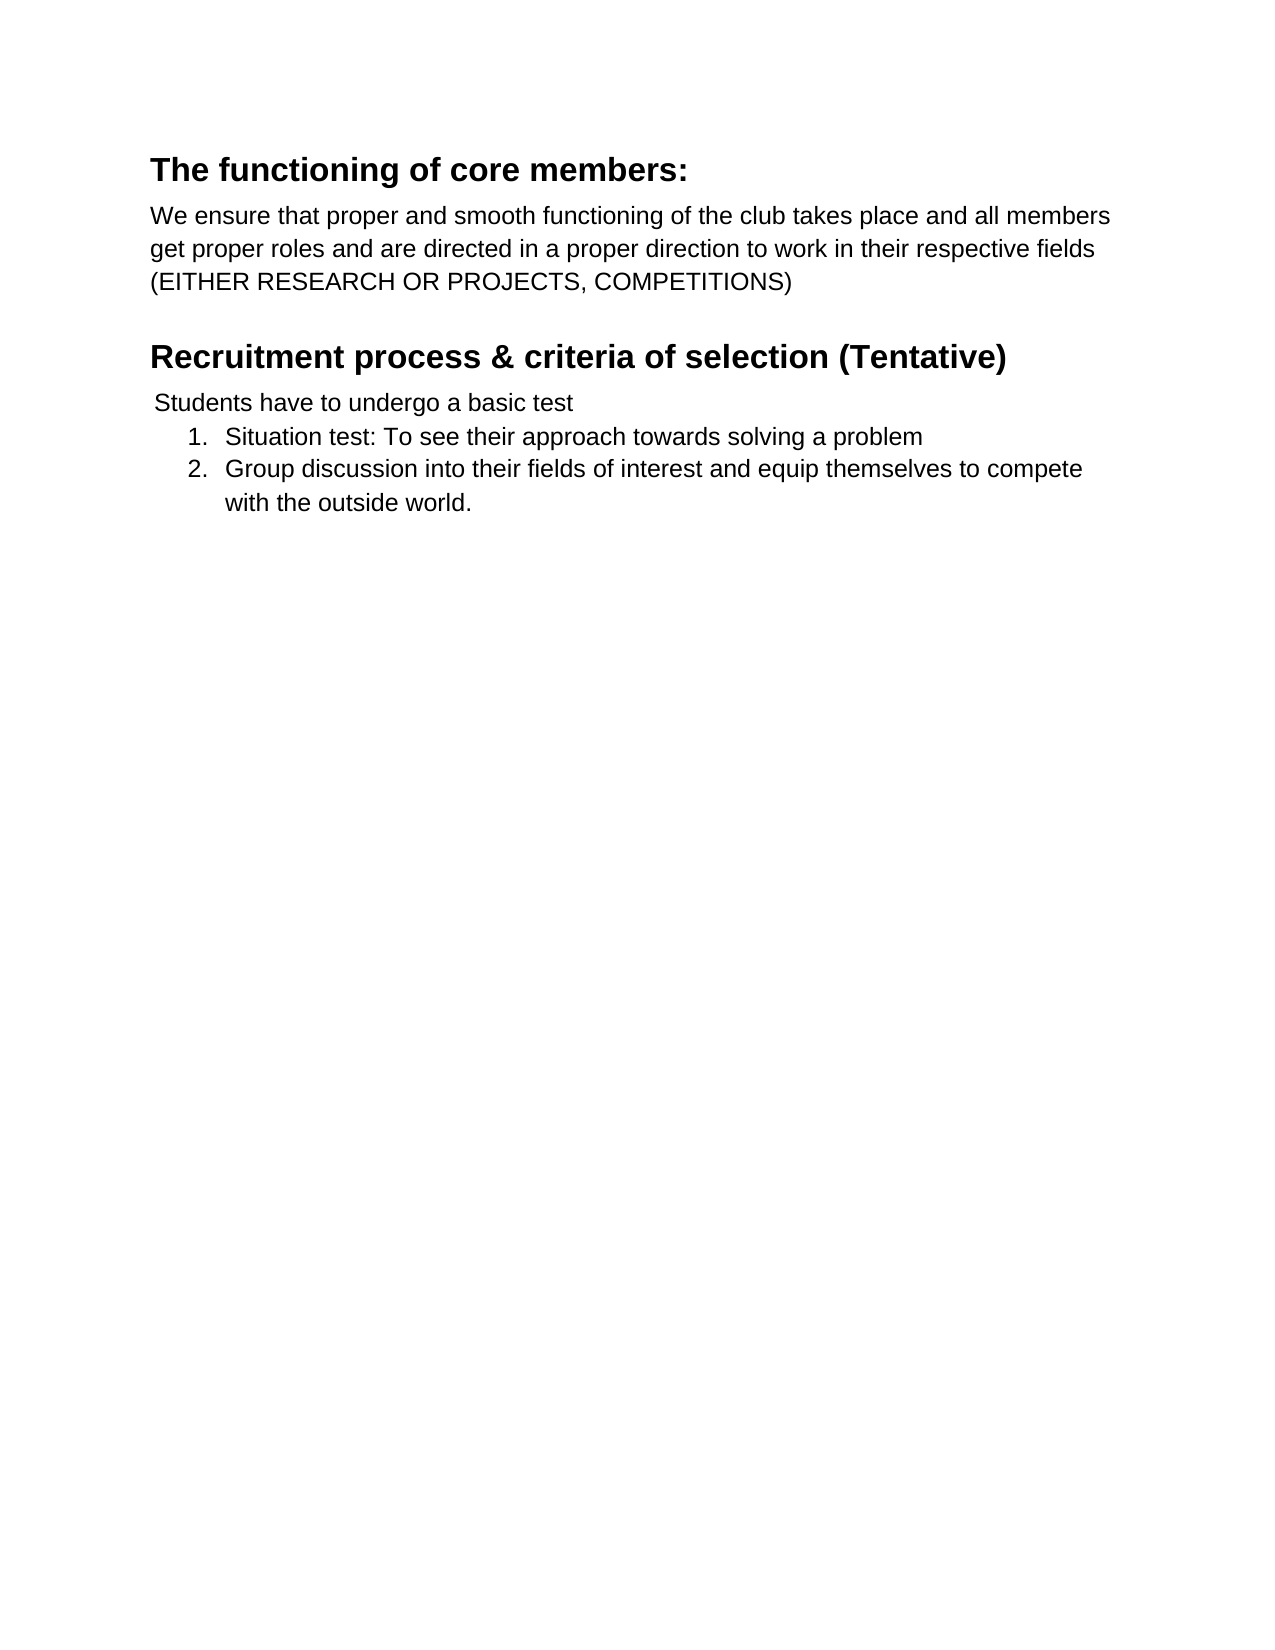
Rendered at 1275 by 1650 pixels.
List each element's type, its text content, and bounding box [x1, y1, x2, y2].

list Situation test: To see their approach towards solving a problem [187, 421, 1125, 450]
list Group discussion into their fields of interest and equip themselves to compete with the outside world. [187, 454, 1125, 516]
text We ensure that proper and smooth functioning of the club takes place and all members get proper roles and are directed in a proper direction to work in their respective fields (EITHER RESEARCH OR PROJECTS, COMPETITIONS) [150, 201, 1125, 296]
subtitle The functioning of core members: [150, 150, 1125, 188]
subtitle Recruitment process & criteria of selection (Tentative) [150, 337, 1125, 376]
text Students have to undergo a basic test [150, 388, 1125, 417]
